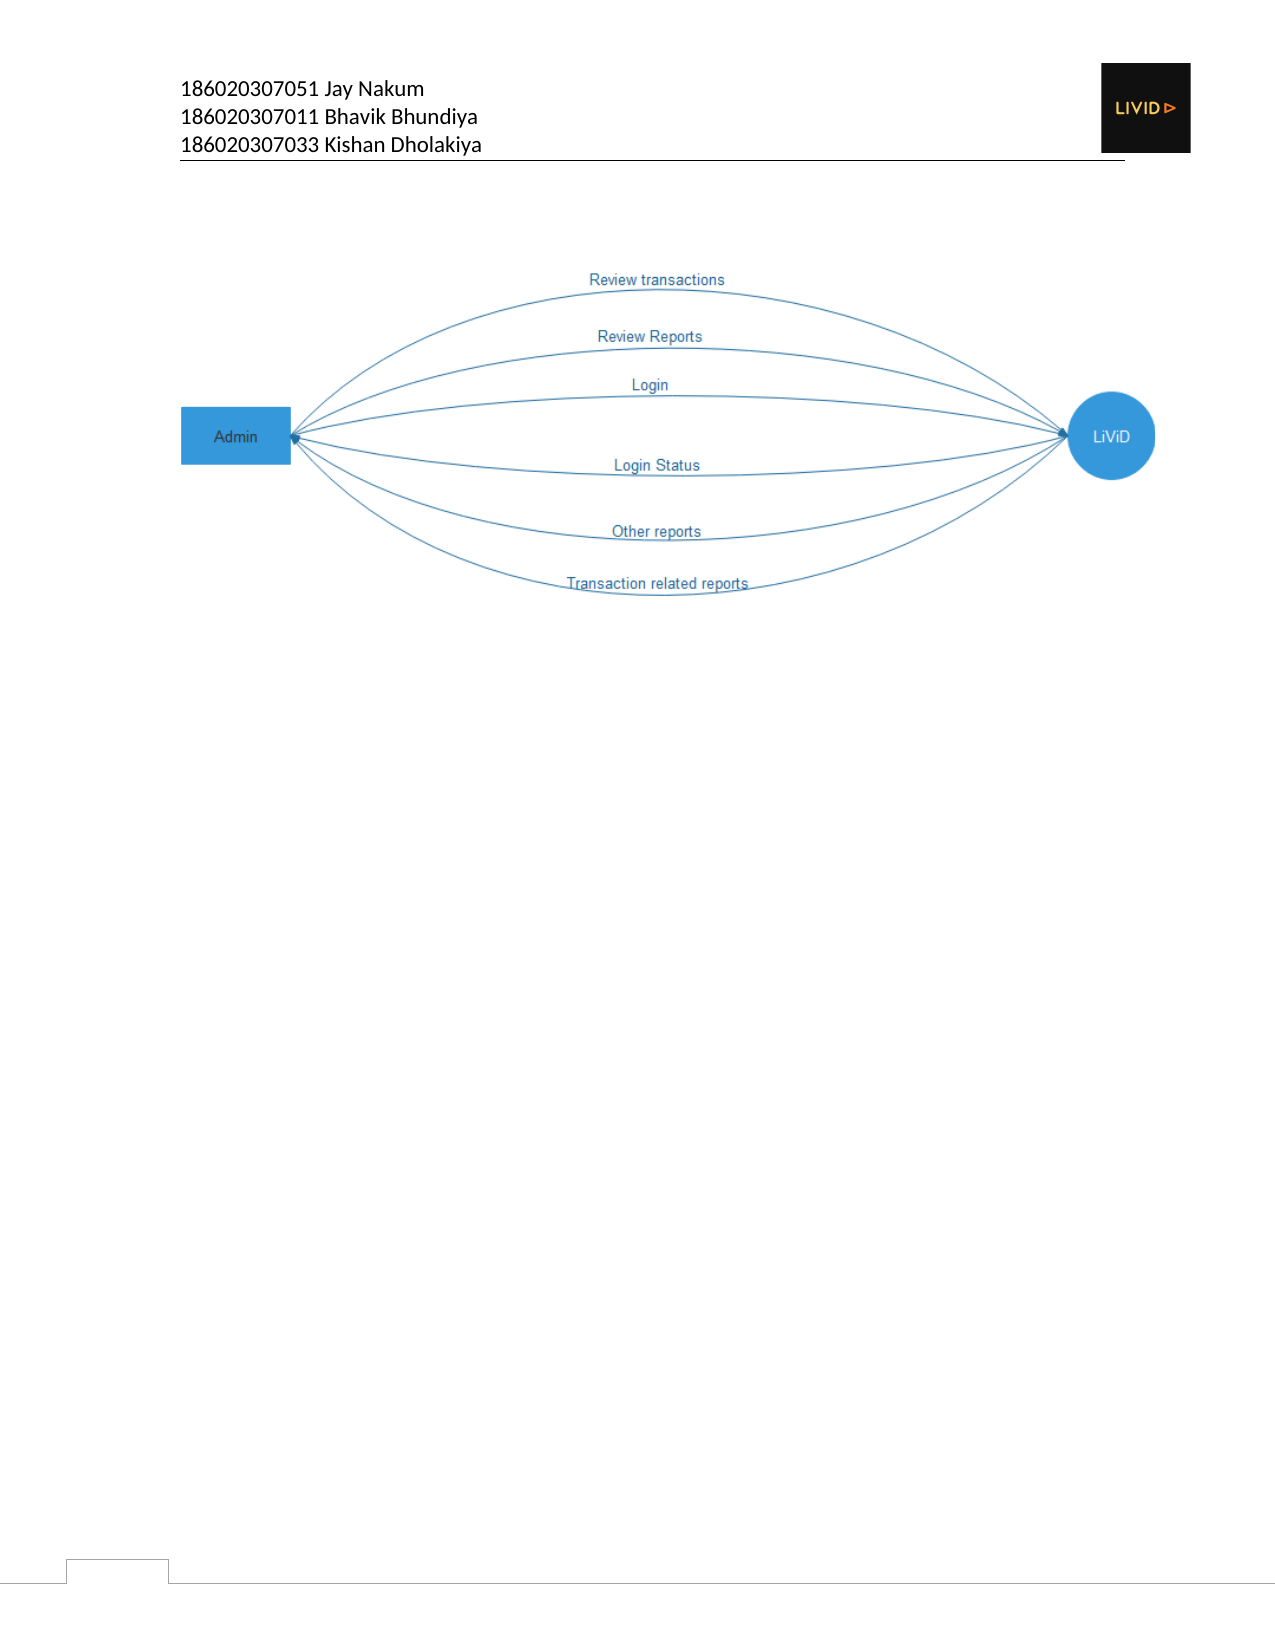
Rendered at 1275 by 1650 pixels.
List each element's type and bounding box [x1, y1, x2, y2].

picture [180, 161, 1155, 661]
picture [1101, 63, 1191, 153]
